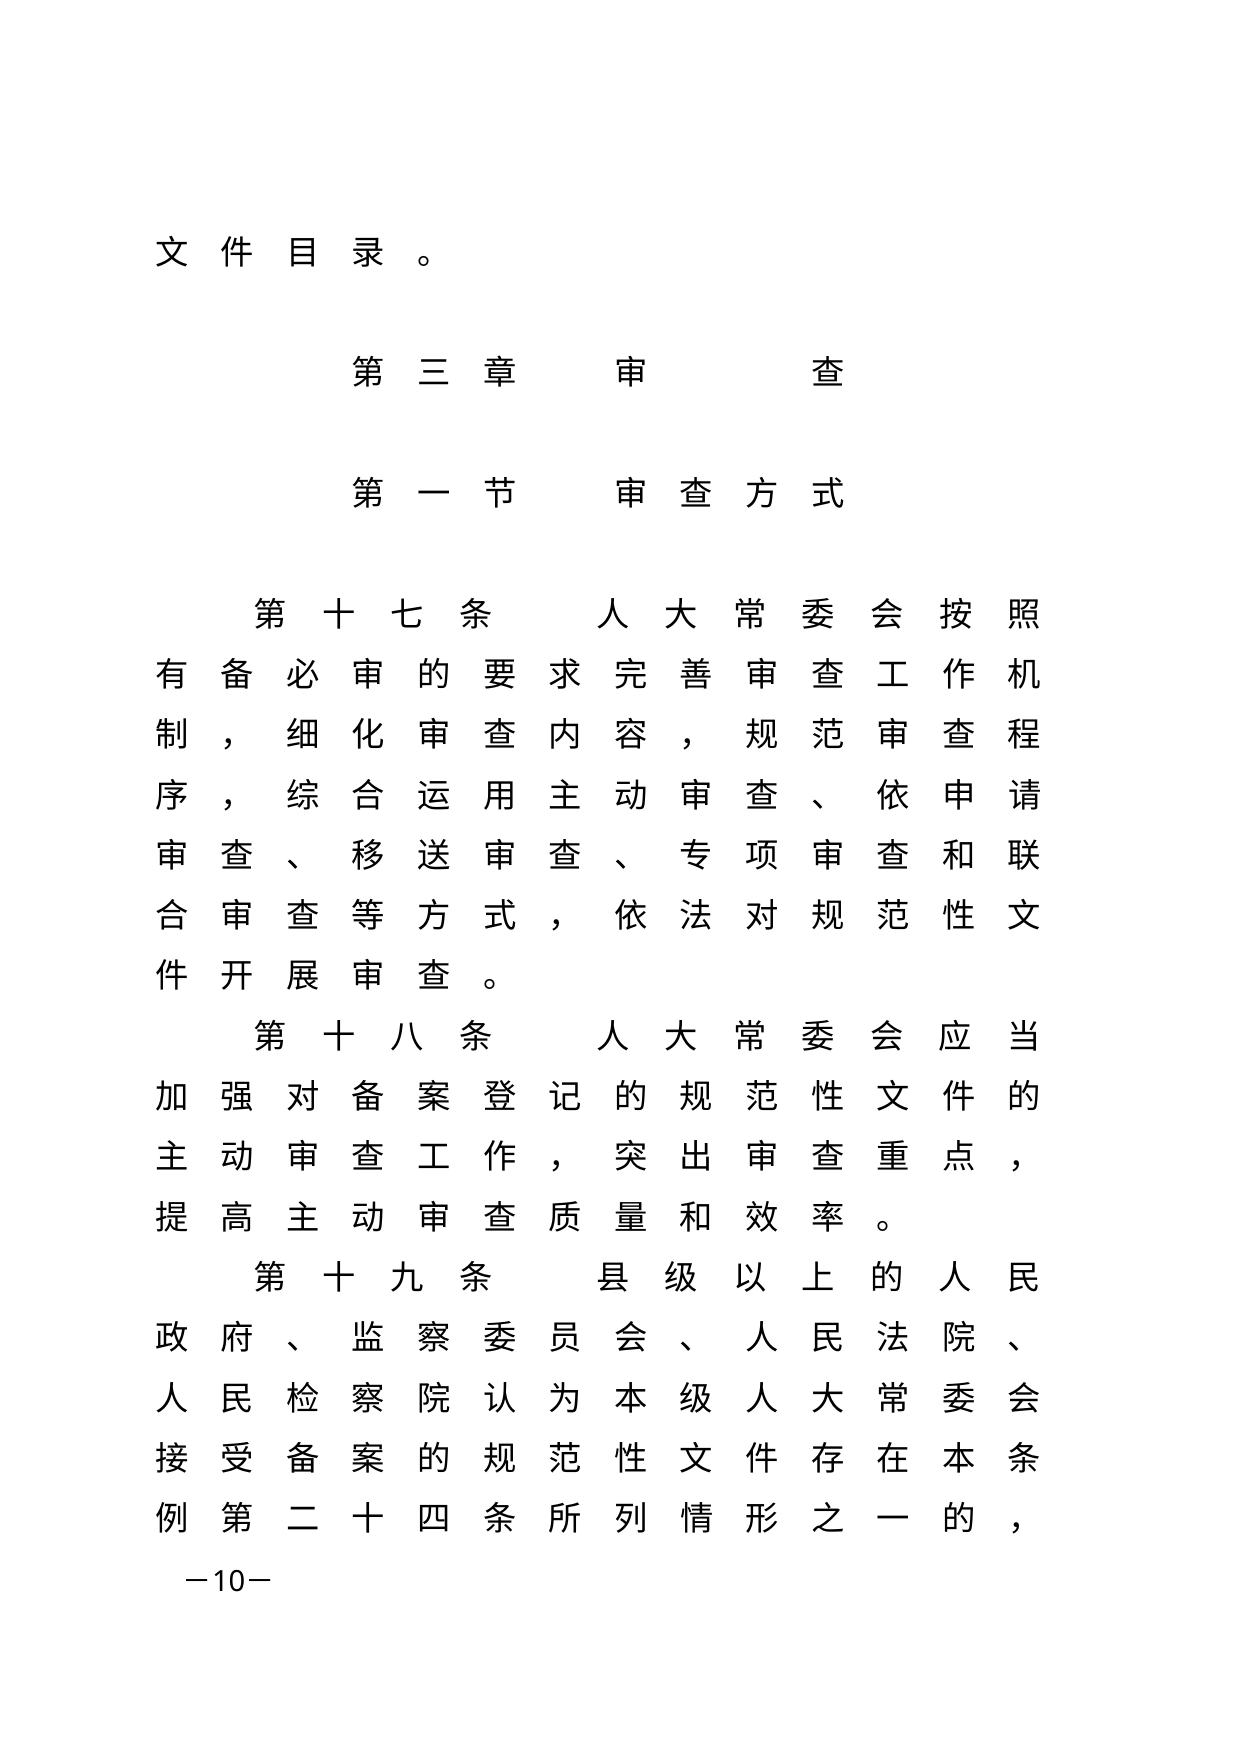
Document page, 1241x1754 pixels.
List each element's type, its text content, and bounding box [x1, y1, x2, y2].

text 第十七条 人大常委会按照有备必审的要求完善审查工作机制，细化审查内容，规范审查程序，综合运用主动审查、依申请审查、移送审查、专项审查和联合审查等方式，依法对规范性文件开展审查。 [155, 581, 1073, 1003]
text 第一节 审查方式 [155, 461, 1073, 521]
text 第十九条 县级以上的人民政府、监察委员会、人民法院、人民检察院认为本级人大常委会接受备案的规范性文件存在本条例第二十四条所列情形之一的，可以书面提出审查要求；人大常委会认为上一级人大常委会接受备案的规范性文件存在本条例第二十四条所列情形之一的，可以向上一级人大常委会书面提出审查要求。 [155, 1245, 1073, 1546]
text 第三章 审 查 [155, 340, 1073, 400]
text 人大常委会应当在每年第一季度通过公报和门户网站向社会公布上一年度备案登记的规范性文件目录。 [155, 219, 1073, 280]
text 第十八条 人大常委会应当加强对备案登记的规范性文件的主动审查工作，突出审查重点，提高主动审查质量和效率。 [155, 1003, 1073, 1245]
